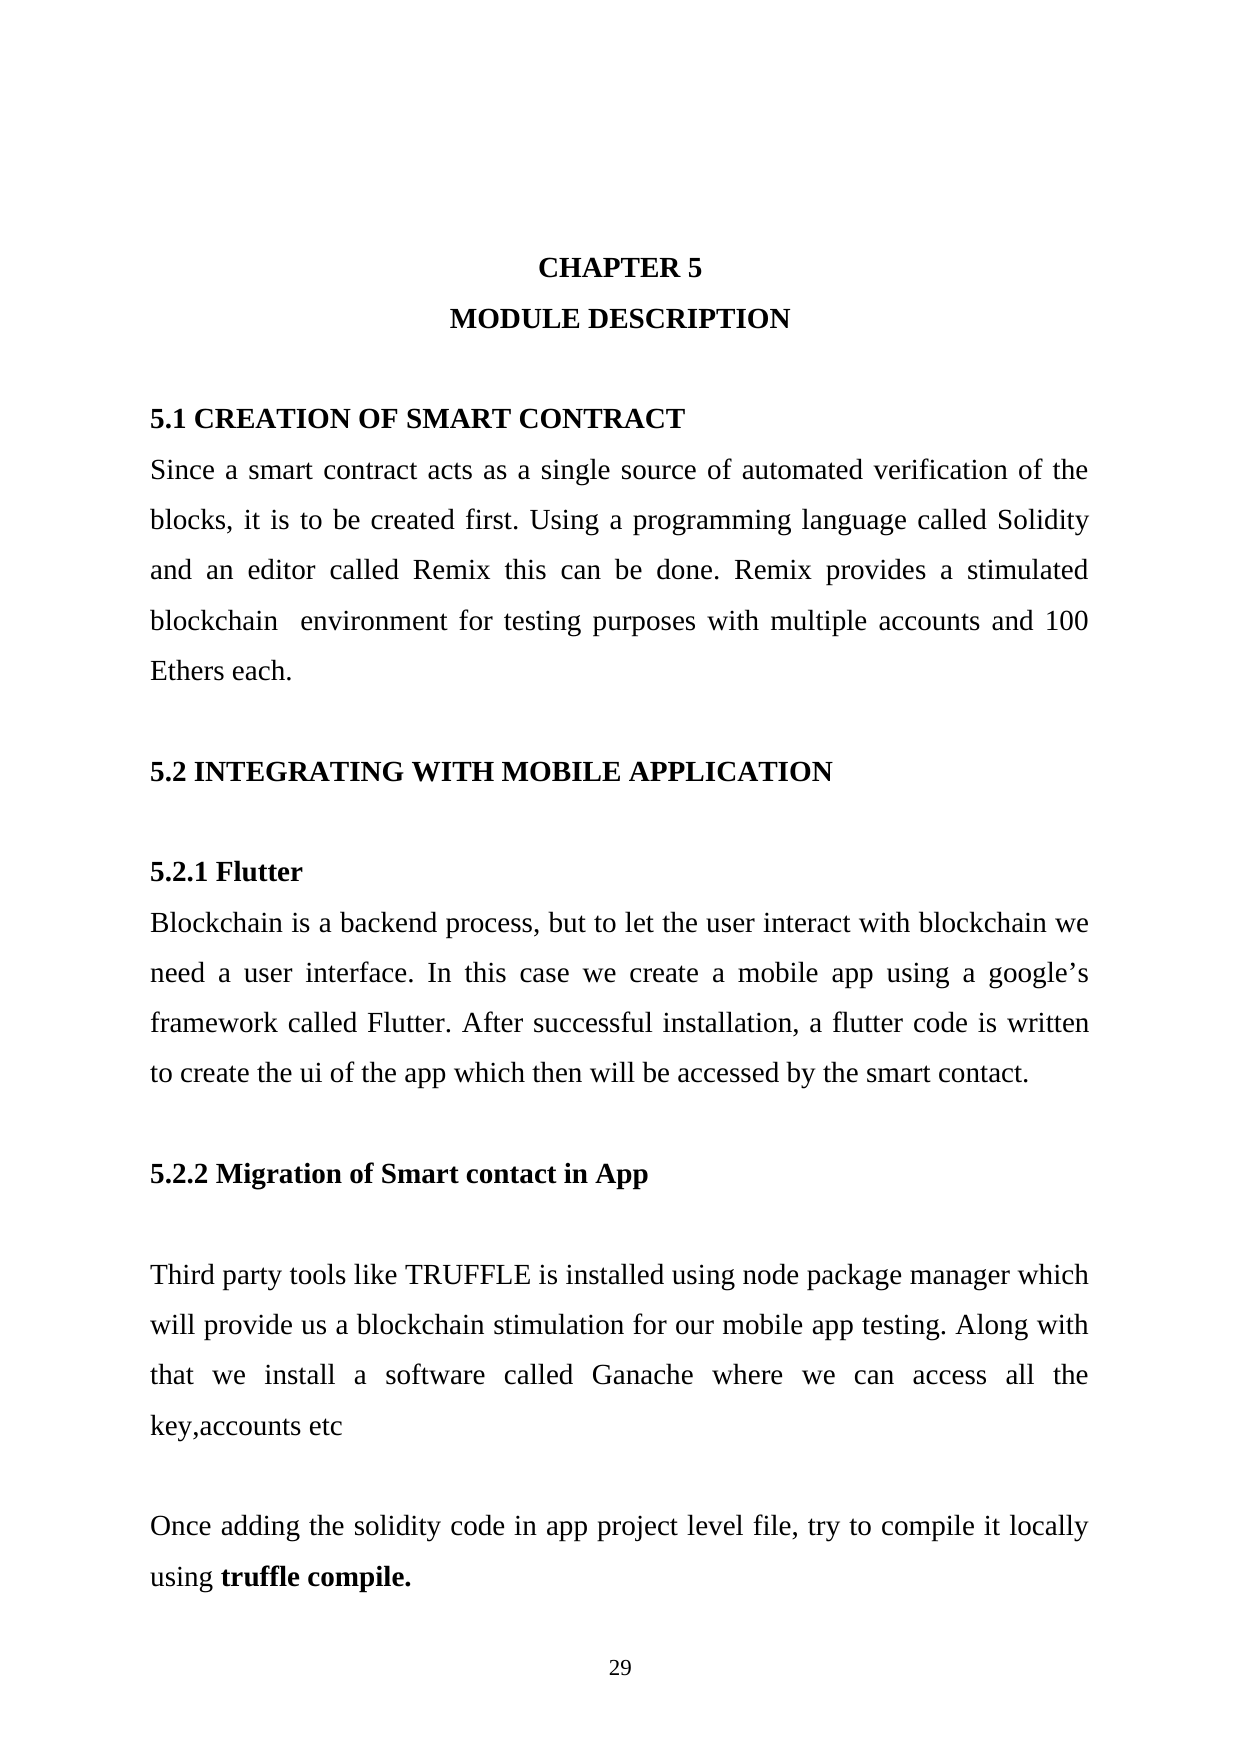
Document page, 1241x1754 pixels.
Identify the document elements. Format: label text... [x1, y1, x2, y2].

text 5.2.1 Flutter [150, 854, 1090, 888]
text 5.2 INTEGRATING WITH MOBILE APPLICATION [150, 754, 1090, 787]
text Once adding the solidity code in app project level file, try to compile it locally using truffle compile. [150, 1508, 1090, 1592]
text 5.2.2 Migration of Smart contact in App [150, 1156, 1090, 1190]
text Third party tools like TRUFFLE is installed using node package manager which will provide us a blockchain stimulation for our mobile app testing. Along with that we install a software called Ganache where we can access all the key,accounts etc [150, 1257, 1090, 1441]
text Blockchain is a backend process, but to let the user interact with blockchain we need a user interface. In this case we create a mobile app using a google’s framework called Flutter. After successful installation, a flutter code is written to create the ui of the app which then will be accessed by the smart contact. [150, 905, 1090, 1089]
text Since a smart contract acts as a single source of automated verification of the blocks, it is to be created first. Using a programming language called Solidity and an editor called Remix this can be done. Remix provides a stimulated blockchain environment for testing purposes with multiple accounts and 100 Ethers each. [150, 452, 1090, 687]
text MODULE DESCRIPTION [150, 301, 1090, 334]
text 5.1 CREATION OF SMART CONTRACT [150, 402, 1090, 435]
text CHAPTER 5 [150, 251, 1090, 284]
